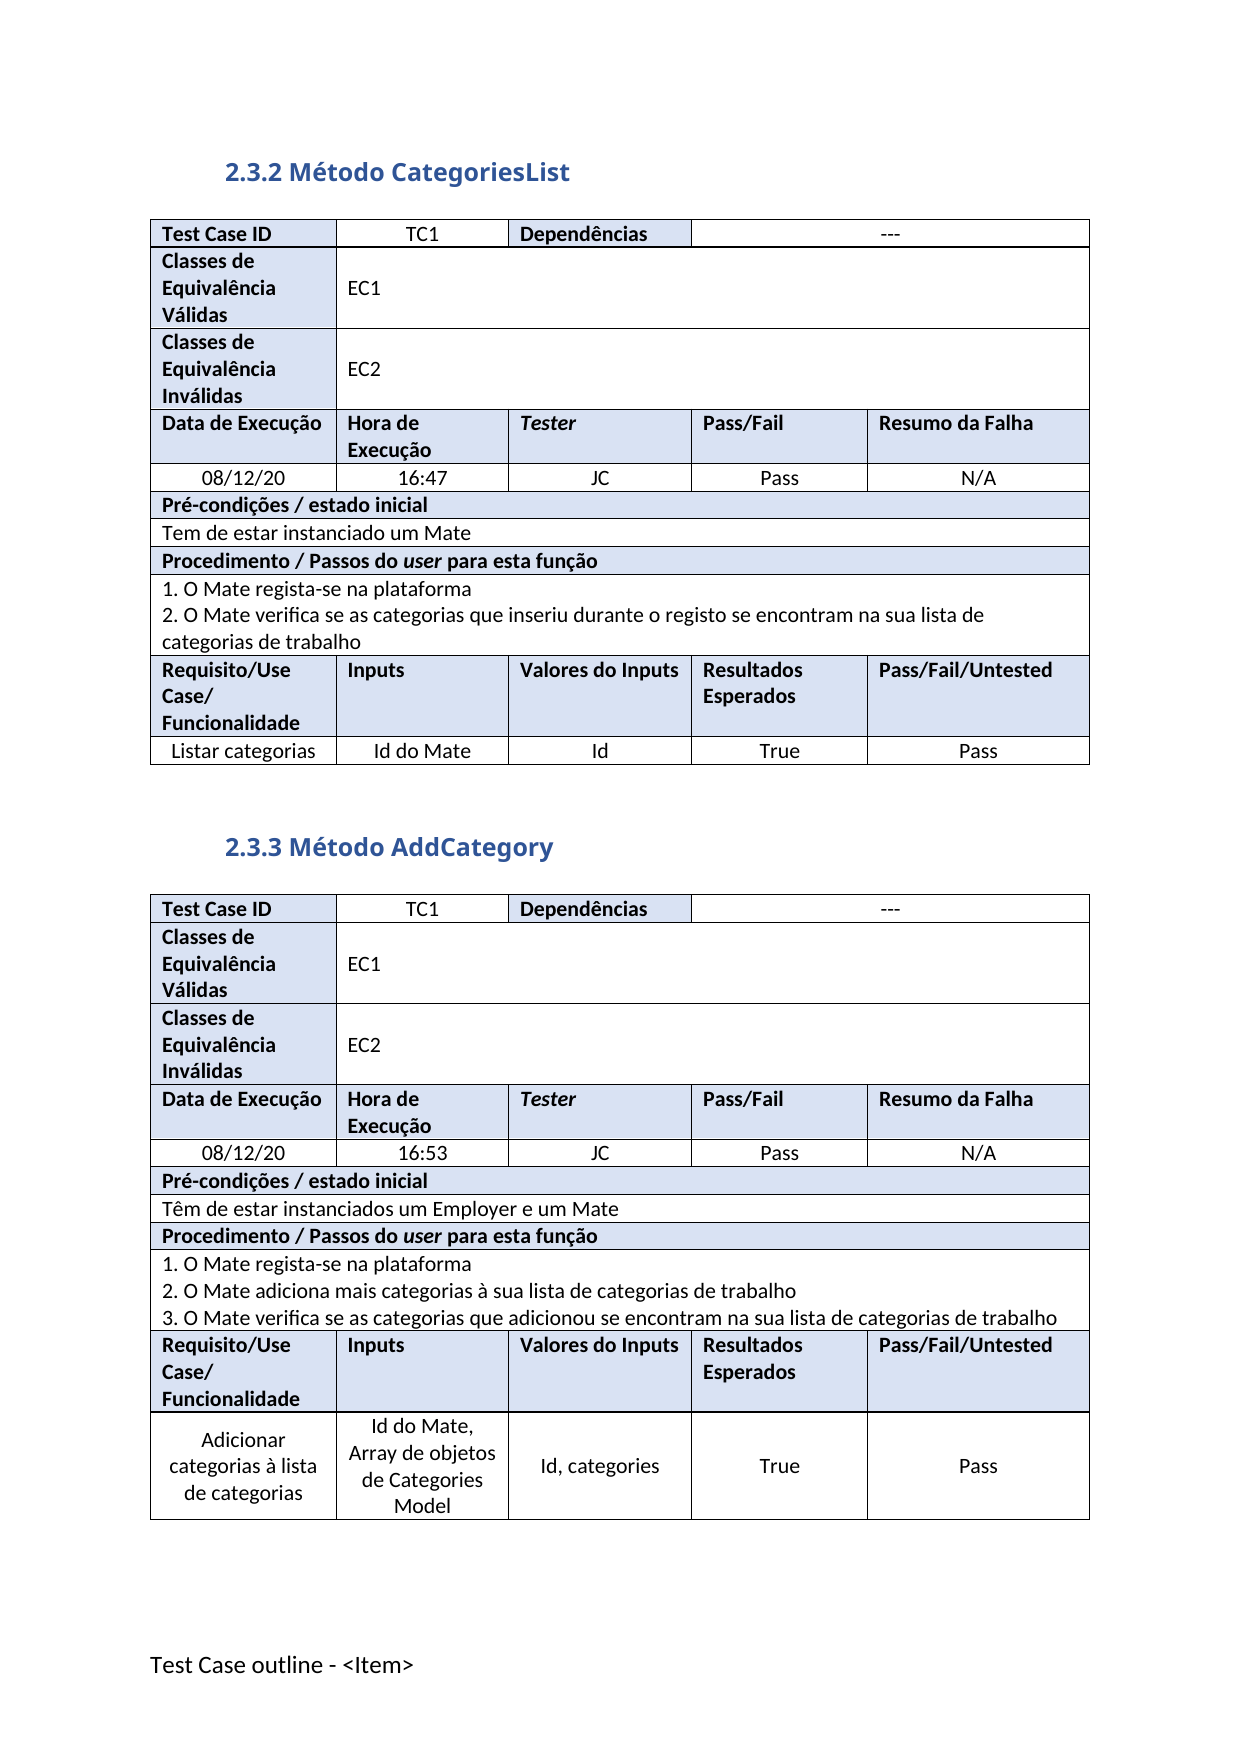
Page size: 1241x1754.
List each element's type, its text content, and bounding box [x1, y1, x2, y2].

table_cell Tester [509, 1085, 691, 1138]
table_cell EC2 [337, 1004, 1089, 1084]
table_cell Resumo da Falha [868, 410, 1089, 463]
table_cell N/A [868, 1140, 1089, 1166]
table_cell Id [509, 737, 691, 763]
table_header TC1 [337, 220, 508, 246]
table_header Test Case ID [151, 220, 336, 246]
table_cell Inputs [337, 656, 508, 736]
table_cell Id do Mate, Array de objetos de Categories Model [337, 1413, 508, 1519]
table_cell EC2 [337, 329, 1089, 408]
table_cell JC [509, 1140, 691, 1166]
table_cell Classes de Equivalência Válidas [151, 248, 336, 327]
table_cell 08/12/20 [151, 464, 336, 491]
table_cell Pass [868, 1413, 1089, 1519]
table_cell Inputs [337, 1331, 508, 1411]
table_cell Procedimento / Passos do user para esta função [151, 1223, 1089, 1249]
table_cell 1. O Mate regista-se na plataforma 2. O Mate adiciona mais categorias à sua lista de categorias de trabalho 3. O Mate verifica se as categorias que adicionou se encontram na sua lista de categorias de trabalho [151, 1250, 1089, 1330]
table_header --- [692, 220, 1089, 246]
table_cell N/A [868, 464, 1089, 491]
table_cell Tem de estar instanciado um Mate [151, 519, 1089, 546]
table_cell Valores do Inputs [509, 1331, 691, 1411]
table_cell Valores do Inputs [509, 656, 691, 736]
table_header Dependências [509, 895, 691, 922]
table_header --- [692, 895, 1089, 922]
table_cell 16:53 [337, 1140, 508, 1166]
table_cell Listar categorias [151, 737, 336, 763]
table_cell Pass/Fail/Untested [868, 1331, 1089, 1411]
table_cell Pré-condições / estado inicial [151, 1167, 1089, 1194]
table_cell Têm de estar instanciados um Employer e um Mate [151, 1195, 1089, 1222]
table_cell Pass [692, 464, 867, 491]
table_cell 16:47 [337, 464, 508, 491]
table_cell Procedimento / Passos do user para esta função [151, 547, 1089, 574]
table_cell Pass [868, 737, 1089, 763]
table_cell Classes de Equivalência Inválidas [151, 329, 336, 408]
table_cell Resultados Esperados [692, 656, 867, 736]
table_cell Classes de Equivalência Válidas [151, 923, 336, 1003]
table_cell JC [509, 464, 691, 491]
table_cell Requisito/Use Case/ Funcionalidade [151, 656, 336, 736]
subtitle 2.3.3 Método AddCategory [150, 830, 1090, 864]
table_cell Adicionar categorias à lista de categorias [151, 1413, 336, 1519]
table_cell True [692, 737, 867, 763]
table_header Test Case ID [151, 895, 336, 922]
table_cell Pré-condições / estado inicial [151, 492, 1089, 518]
table_cell Requisito/Use Case/ Funcionalidade [151, 1331, 336, 1411]
table_cell Classes de Equivalência Inválidas [151, 1004, 336, 1084]
table_cell EC1 [337, 248, 1089, 327]
table_cell Pass/Fail [692, 1085, 867, 1138]
table_cell Pass [692, 1140, 867, 1166]
table_cell Tester [509, 410, 691, 463]
table_cell Resumo da Falha [868, 1085, 1089, 1138]
table_cell EC1 [337, 923, 1089, 1003]
table_cell Data de Execução [151, 1085, 336, 1138]
table_header Dependências [509, 220, 691, 246]
table_cell Pass/Fail [692, 410, 867, 463]
table_cell True [692, 1413, 867, 1519]
subtitle 2.3.2 Método CategoriesList [150, 154, 1090, 188]
table_header TC1 [337, 895, 508, 922]
table_cell 1. O Mate regista-se na plataforma 2. O Mate verifica se as categorias que inseriu durante o registo se encontram na sua lista de categorias de trabalho [151, 575, 1089, 655]
table_cell Id, categories [509, 1413, 691, 1519]
table_cell Resultados Esperados [692, 1331, 867, 1411]
table_cell Hora de Execução [337, 1085, 508, 1138]
table_cell 08/12/20 [151, 1140, 336, 1166]
table_cell Id do Mate [337, 737, 508, 763]
table_cell Data de Execução [151, 410, 336, 463]
table_cell Pass/Fail/Untested [868, 656, 1089, 736]
table_cell Hora de Execução [337, 410, 508, 463]
